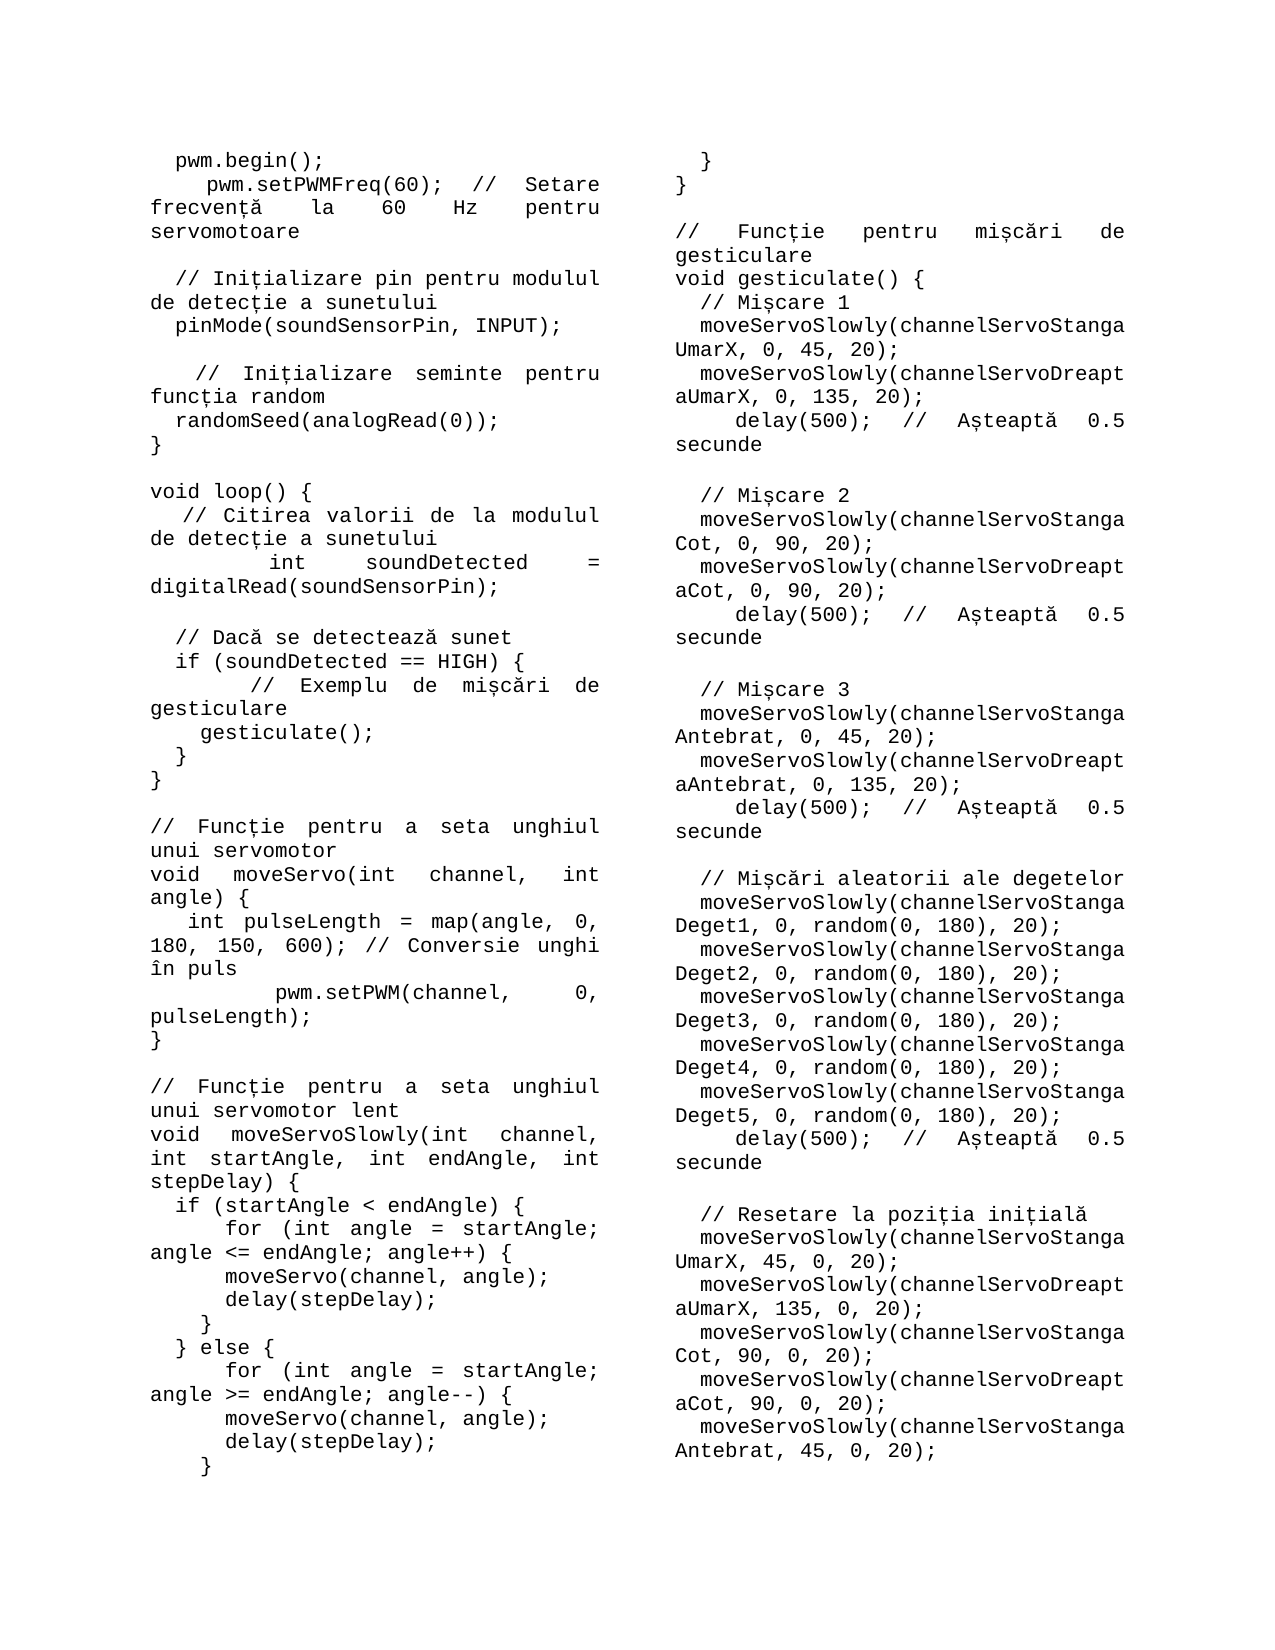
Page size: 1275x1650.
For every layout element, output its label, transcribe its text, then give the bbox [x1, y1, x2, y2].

text // Mișcare 3 [675, 679, 1125, 703]
text moveServoSlowly(channelServoStangaUmarX, 0, 45, 20); [675, 316, 1125, 363]
text moveServoSlowly(channelServoDreaptaCot, 0, 90, 20); [675, 556, 1125, 604]
text void gesticulate() { [675, 268, 1125, 292]
text pinMode(soundSensorPin, INPUT); [150, 316, 600, 339]
text moveServoSlowly(channelServoDreaptaUmarX, 135, 0, 20); [675, 1274, 1125, 1322]
text if (soundDetected == HIGH) { [150, 651, 600, 674]
text // Funcție pentru a seta unghiul unui servomotor lent [150, 1077, 600, 1124]
text moveServoSlowly(channelServoStangaDeget2, 0, random(0, 180), 20); [675, 939, 1125, 986]
text delay(500); // Așteaptă 0.5 secunde [675, 604, 1125, 651]
text } [150, 769, 600, 793]
text } [150, 1313, 600, 1337]
text // Funcție pentru a seta unghiul unui servomotor [150, 816, 600, 864]
text if (startAngle < endAngle) { [150, 1195, 600, 1218]
text gesticulate(); [150, 722, 600, 746]
text pwm.begin(); [150, 150, 600, 174]
text // Inițializare pin pentru modulul de detecție a sunetului [150, 268, 600, 316]
text } [150, 746, 600, 769]
text } [675, 174, 1125, 197]
text moveServoSlowly(channelServoStangaDeget4, 0, random(0, 180), 20); [675, 1034, 1125, 1081]
text // Exemplu de mișcări de gesticulare [150, 674, 600, 722]
text } [150, 1455, 600, 1478]
text int pulseLength = map(angle, 0, 180, 150, 600); // Conversie unghi în puls [150, 911, 600, 982]
text delay(stepDelay); [150, 1289, 600, 1313]
text } [150, 434, 600, 457]
text // Inițializare seminte pentru funcția random [150, 363, 600, 410]
text randomSeed(analogRead(0)); [150, 410, 600, 434]
text moveServoSlowly(channelServoStangaDeget5, 0, random(0, 180), 20); [675, 1081, 1125, 1128]
text delay(stepDelay); [150, 1431, 600, 1455]
text moveServo(channel, angle); [150, 1408, 600, 1431]
text // Dacă se detectează sunet [150, 627, 600, 651]
text moveServoSlowly(channelServoStangaAntebrat, 45, 0, 20); [675, 1416, 1125, 1464]
text moveServo(channel, angle); [150, 1266, 600, 1289]
text // Citirea valorii de la modulul de detecție a sunetului [150, 505, 600, 552]
text // Mișcări aleatorii ale degetelor [675, 868, 1125, 892]
text moveServoSlowly(channelServoStangaUmarX, 45, 0, 20); [675, 1227, 1125, 1274]
text pwm.setPWMFreq(60); // Setare frecvență la 60 Hz pentru servomotoare [150, 174, 600, 244]
text int soundDetected = digitalRead(soundSensorPin); [150, 552, 600, 599]
text } [675, 150, 1125, 174]
text pwm.setPWM(channel, 0, pulseLength); [150, 982, 600, 1029]
text } [150, 1029, 600, 1053]
text // Mișcare 2 [675, 485, 1125, 509]
text delay(500); // Așteaptă 0.5 secunde [675, 410, 1125, 457]
text void loop() { [150, 481, 600, 505]
text moveServoSlowly(channelServoStangaAntebrat, 0, 45, 20); [675, 703, 1125, 750]
text for (int angle = startAngle; angle <= endAngle; angle++) { [150, 1218, 600, 1266]
text // Mișcare 1 [675, 292, 1125, 316]
text moveServoSlowly(channelServoStangaDeget3, 0, random(0, 180), 20); [675, 986, 1125, 1034]
text moveServoSlowly(channelServoDreaptaAntebrat, 0, 135, 20); [675, 750, 1125, 797]
text // Funcție pentru mișcări de gesticulare [675, 221, 1125, 268]
text void moveServo(int channel, int angle) { [150, 864, 600, 911]
text moveServoSlowly(channelServoDreaptaCot, 90, 0, 20); [675, 1369, 1125, 1416]
text moveServoSlowly(channelServoStangaCot, 90, 0, 20); [675, 1322, 1125, 1369]
text // Resetare la poziția inițială [675, 1203, 1125, 1227]
text delay(500); // Așteaptă 0.5 secunde [675, 797, 1125, 844]
text void moveServoSlowly(int channel, int startAngle, int endAngle, int stepDelay) { [150, 1124, 600, 1195]
text moveServoSlowly(channelServoStangaCot, 0, 90, 20); [675, 509, 1125, 556]
text } else { [150, 1337, 600, 1360]
text moveServoSlowly(channelServoStangaDeget1, 0, random(0, 180), 20); [675, 892, 1125, 939]
text moveServoSlowly(channelServoDreaptaUmarX, 0, 135, 20); [675, 363, 1125, 410]
text for (int angle = startAngle; angle >= endAngle; angle--) { [150, 1360, 600, 1408]
text delay(500); // Așteaptă 0.5 secunde [675, 1128, 1125, 1176]
